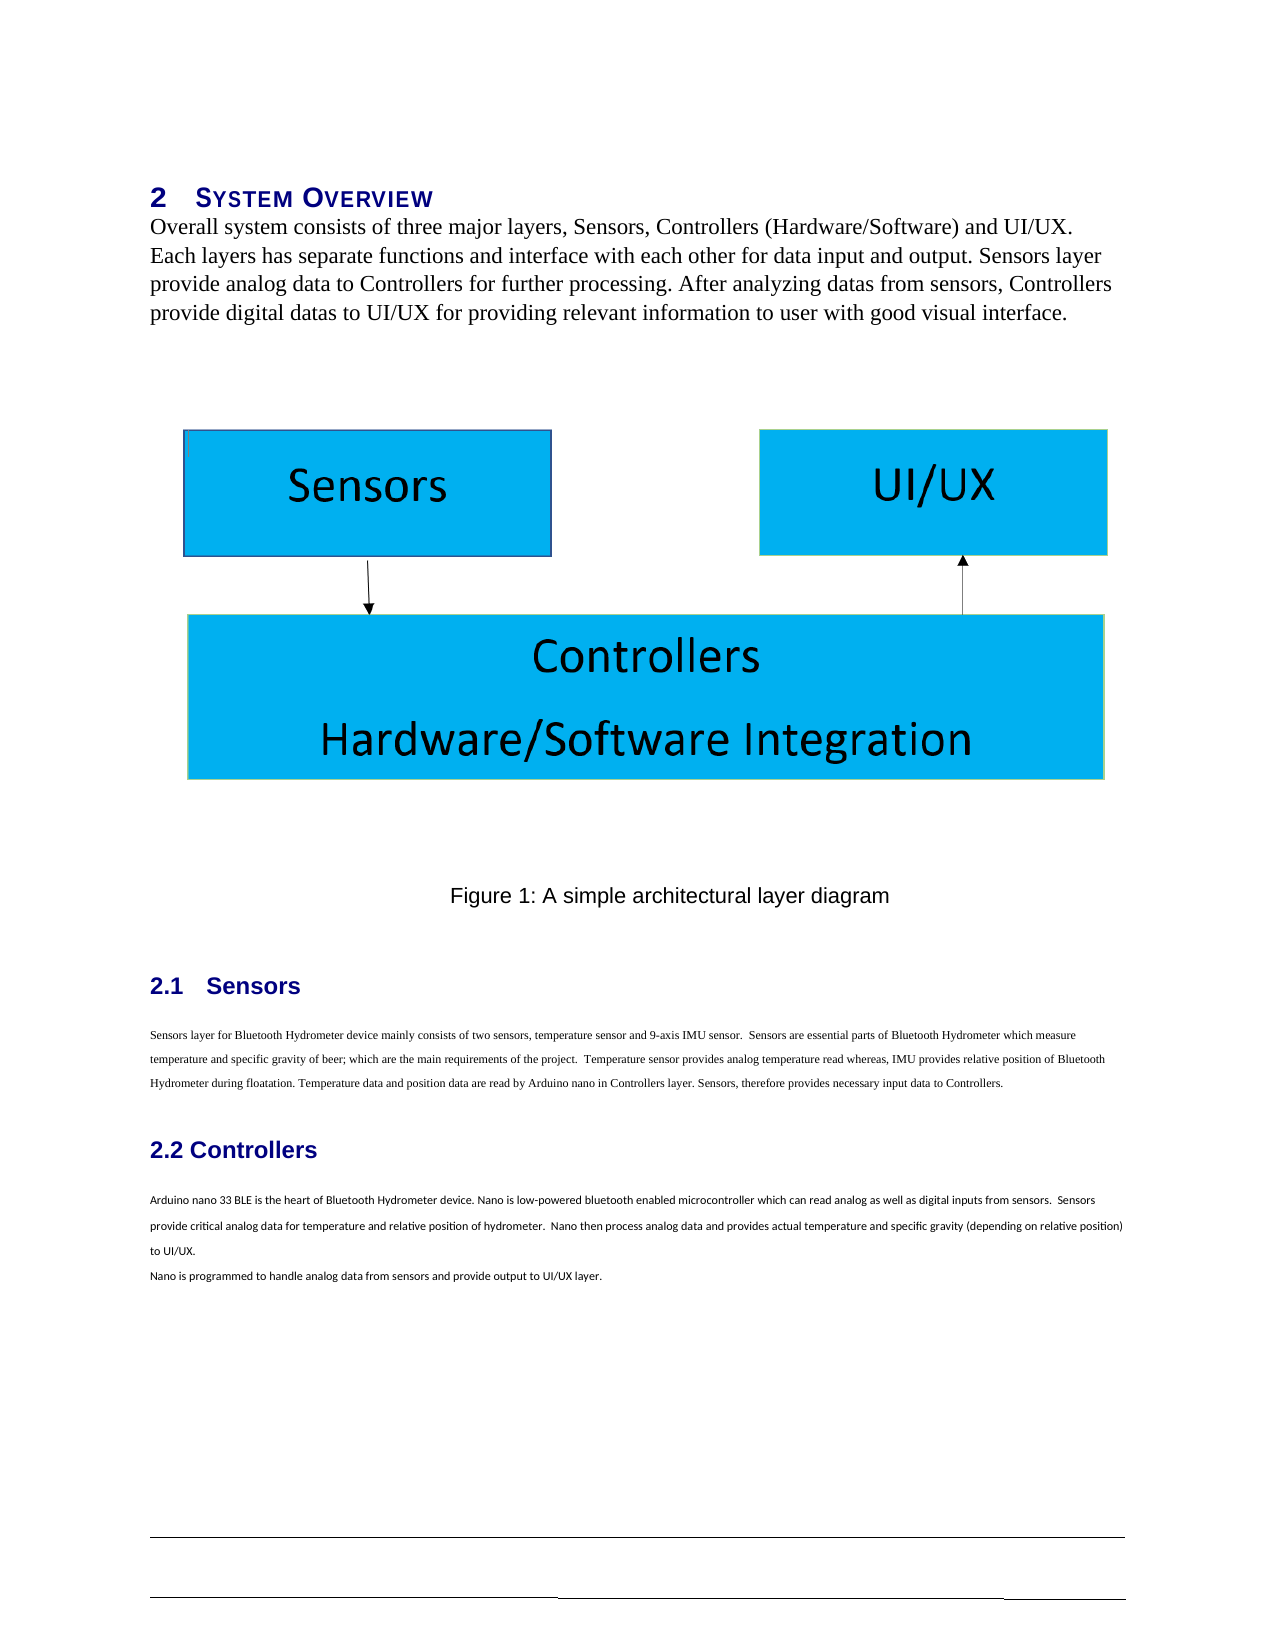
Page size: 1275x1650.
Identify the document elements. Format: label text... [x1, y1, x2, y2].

text 2.1 Sensors [150, 972, 1125, 999]
text Figure 1: A simple architectural layer diagram [375, 883, 1125, 908]
picture [161, 410, 1136, 799]
text 2.2 Controllers [150, 1136, 1125, 1163]
text Overall system consists of three major layers, Sensors, Controllers (Hardware/Software) and UI/UX. Each layers has separate functions and interface with each other for data input and output. Sensors layer provide analog data to Controllers for further processing. After analyzing datas from sensors, Controllers provide digital datas to UI/UX for providing relevant information to user with good visual interface. [150, 213, 1125, 325]
text 2 SYSTEM OVERVIEW [150, 181, 1127, 213]
text Nano is programmed to handle analog data from sensors and provide output to UI/UX layer. [150, 1258, 1125, 1284]
text Arduino nano 33 BLE is the heart of Bluetooth Hydrometer device. Nano is low-powered bluetooth enabled microcontroller which can read analog as well as digital inputs from sensors. Sensors provide critical analog data for temperature and relative position of hydrometer. Nano then process analog data and provides actual temperature and specific gravity (depending on relative position) to UI/UX. [150, 1182, 1125, 1258]
text Sensors layer for Bluetooth Hydrometer device mainly consists of two sensors, temperature sensor and 9-axis IMU sensor. Sensors are essential parts of Bluetooth Hydrometer which measure temperature and specific gravity of beer; which are the main requirements of the project. Temperature sensor provides analog temperature read whereas, IMU provides relative position of Bluetooth Hydrometer during floatation. Temperature data and position data are read by Arduino nano in Controllers layer. Sensors, therefore provides necessary input data to Controllers. [150, 1018, 1125, 1091]
